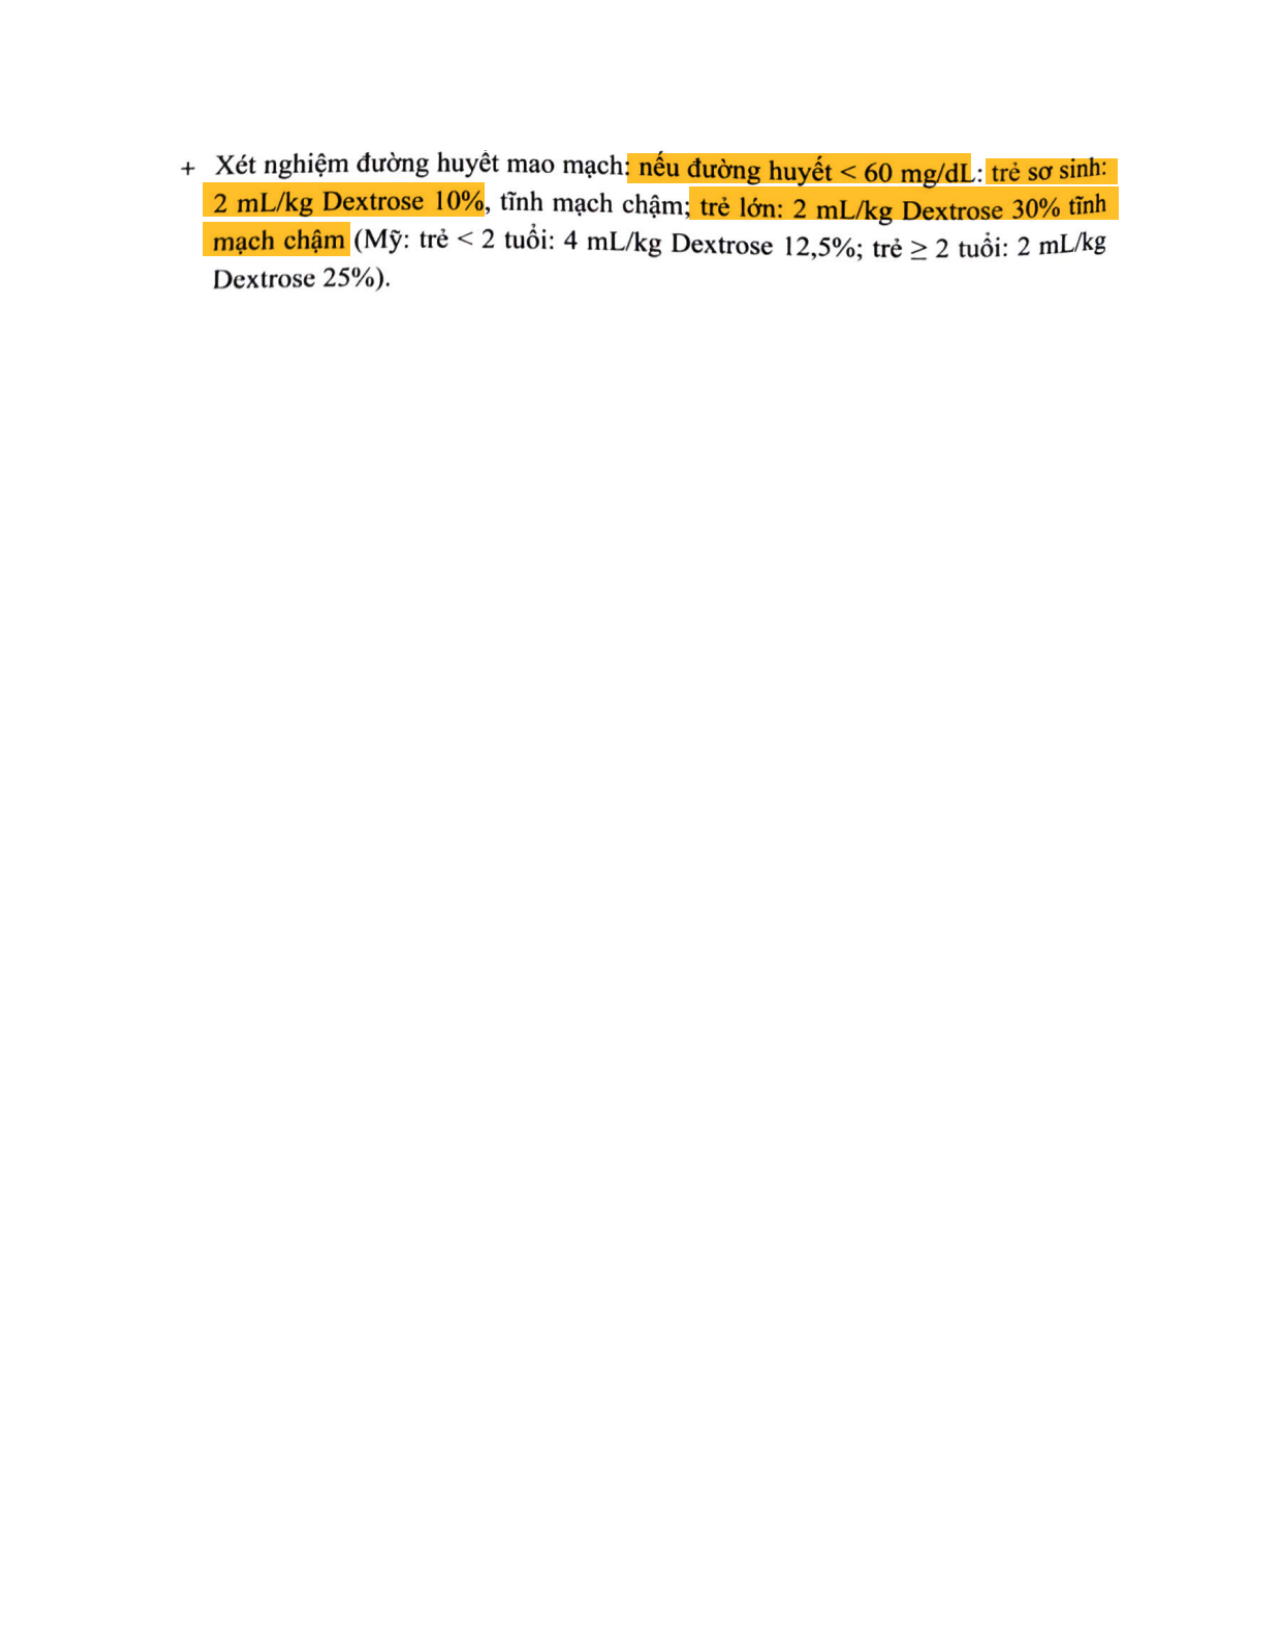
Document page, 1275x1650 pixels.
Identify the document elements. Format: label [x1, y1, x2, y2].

picture [150, 150, 1125, 302]
